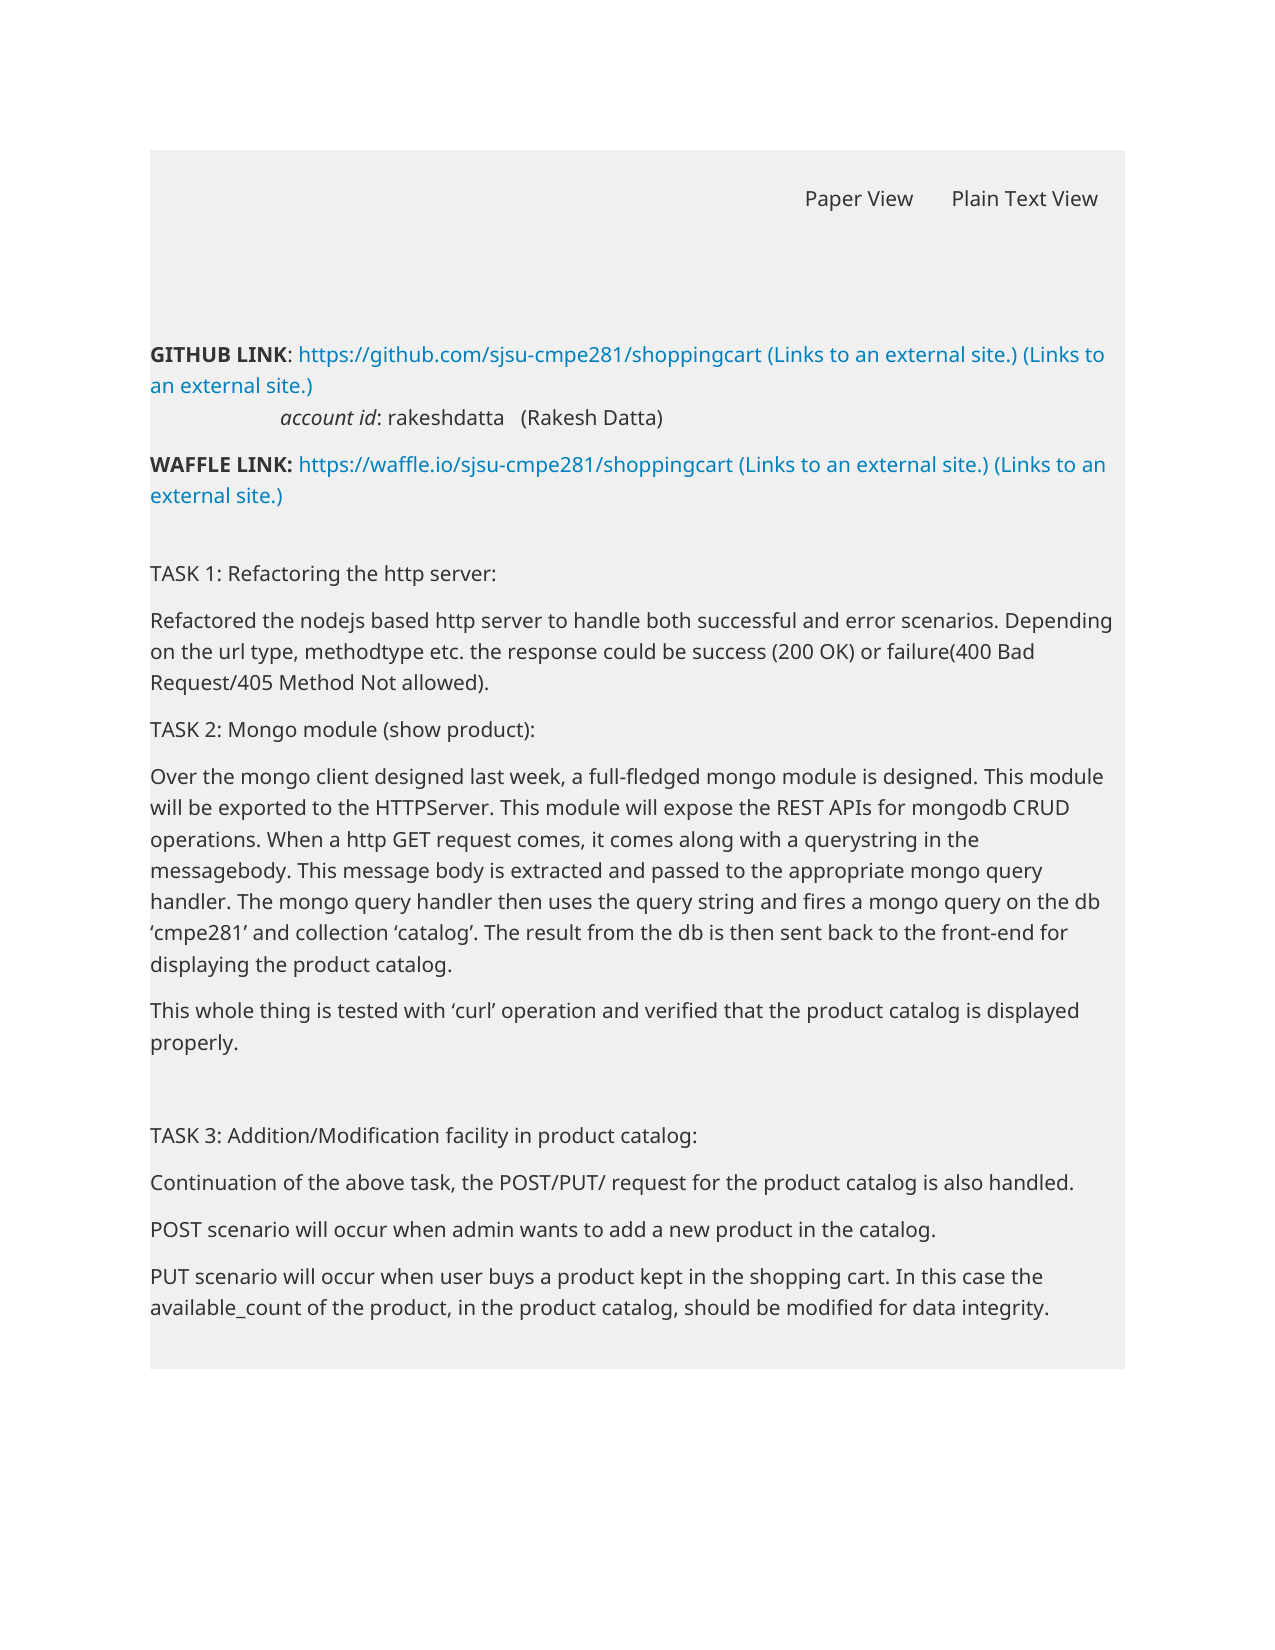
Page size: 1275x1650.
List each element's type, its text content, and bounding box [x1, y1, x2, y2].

text WAFFLE LINK: https://waffle.io/sjsu-cmpe281/shoppingcart (Links to an external site.) (Links to an external site.) [150, 447, 1125, 509]
text TASK 2: Mongo module (show product): [150, 712, 1125, 744]
text POST scenario will occur when admin wants to add a new product in the catalog. [150, 1212, 1125, 1244]
text Over the mongo client designed last week, a full-fledged mongo module is designed. This module will be exported to the HTTPServer. This module will expose the REST APIs for mongodb CRUD operations. When a http GET request comes, it comes along with a querystring in the messagebody. This message body is extracted and passed to the appropriate mongo query handler. The mongo query handler then uses the query string and fires a mongo query on the db ‘cmpe281’ and collection ‘catalog’. The result from the db is then sent back to the front-end for displaying the product catalog. [150, 759, 1125, 978]
text Refactored the nodejs based http server to handle both successful and error scenarios. Depending on the url type, methodtype etc. the response could be success (200 OK) or failure(400 Bad Request/405 Method Not allowed). [150, 603, 1125, 697]
text PUT scenario will occur when user buys a product kept in the shopping cart. In this case the available_count of the product, in the product catalog, should be modified for data integrity. [150, 1259, 1125, 1322]
text Continuation of the above task, the POST/PUT/ request for the product catalog is also handled. [150, 1166, 1125, 1197]
text TASK 1: Refactoring the http server: [150, 556, 1125, 587]
text GITHUB LINK: https://github.com/sjsu-cmpe281/shoppingcart (Links to an external site.) (Links to an external site.) [150, 337, 1125, 400]
text TASK 3: Addition/Modification facility in product catalog: [150, 1119, 1125, 1150]
text This whole thing is tested with ‘curl’ operation and verified that the product catalog is displayed properly. [150, 994, 1125, 1056]
text Paper View Plain Text View [150, 150, 1125, 212]
text account id: rakeshdatta (Rakesh Datta) [150, 400, 1125, 431]
